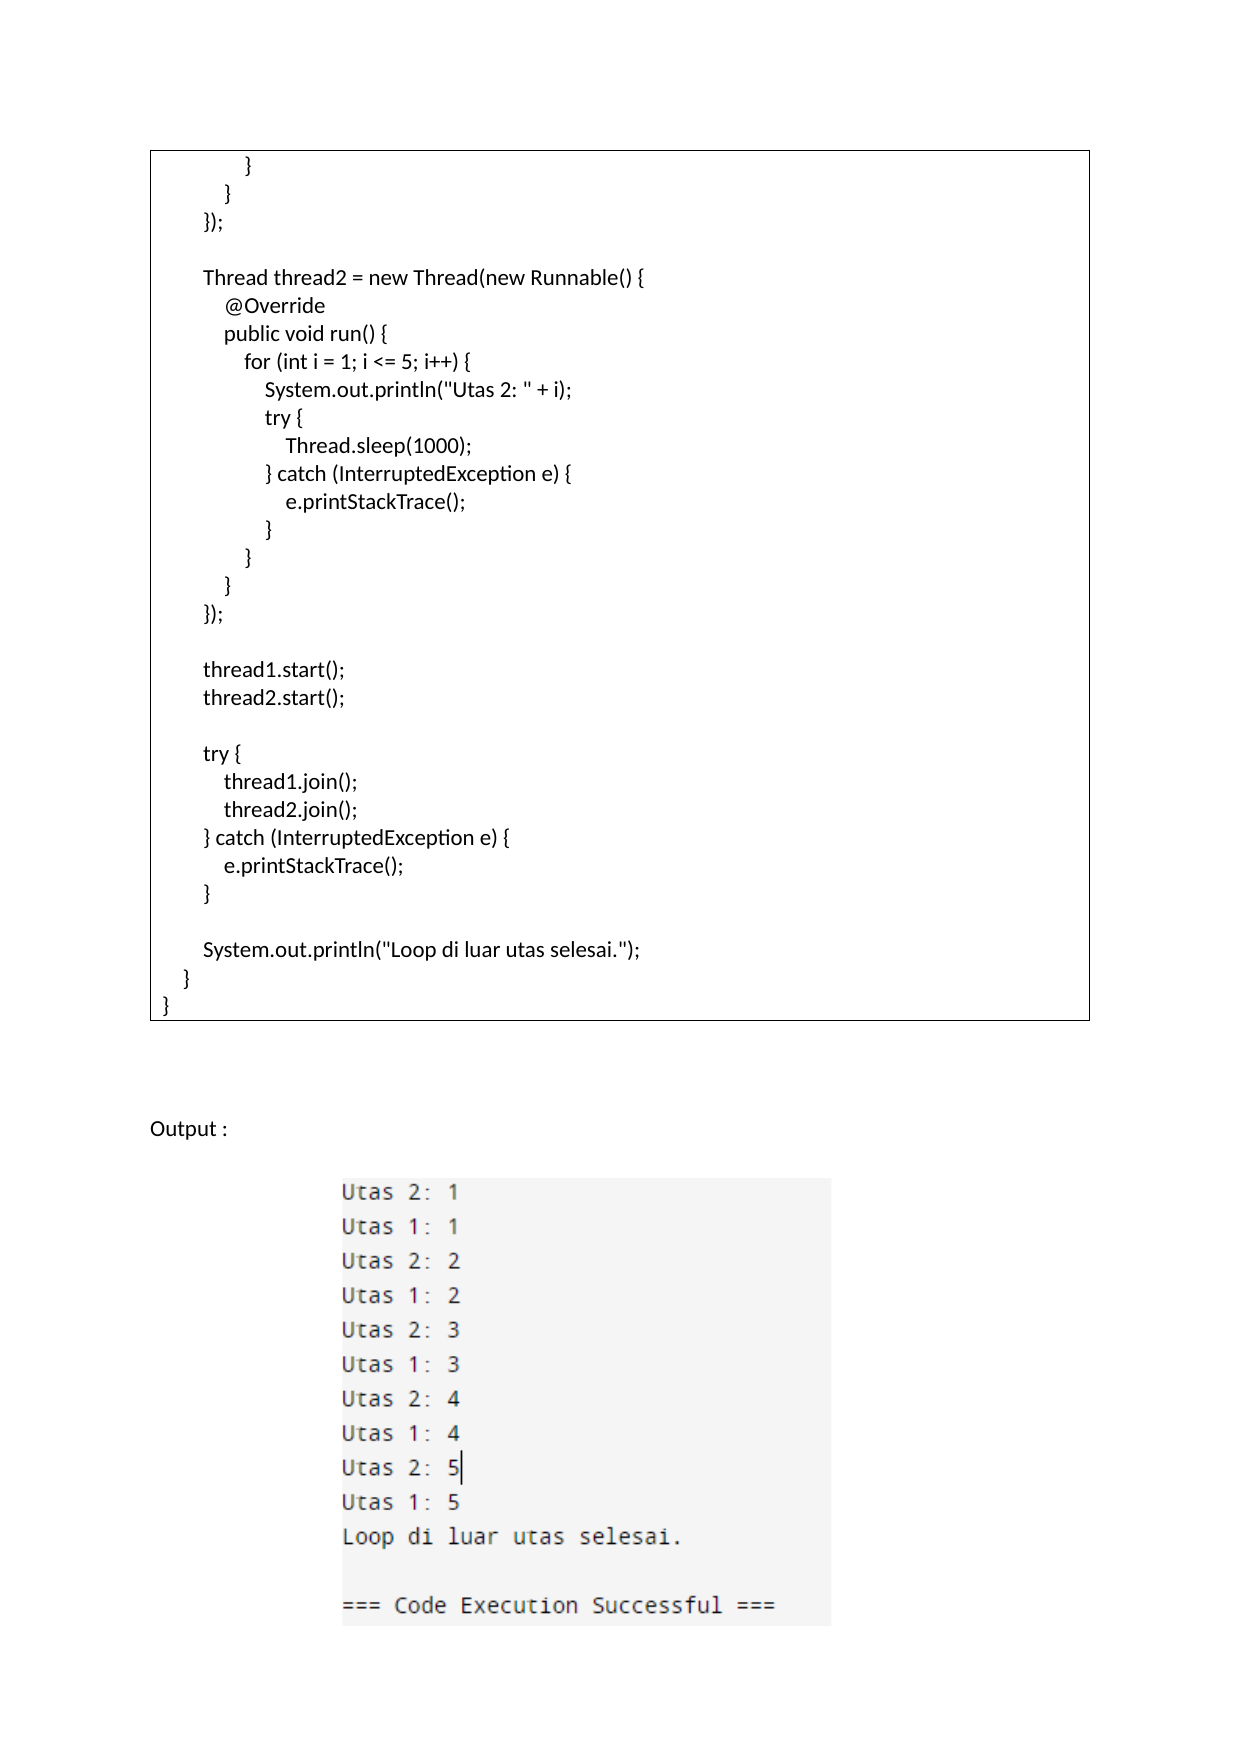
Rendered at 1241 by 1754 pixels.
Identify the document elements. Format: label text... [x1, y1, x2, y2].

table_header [151, 151, 1089, 1020]
picture [342, 1178, 832, 1626]
text Output : [150, 1114, 1090, 1142]
